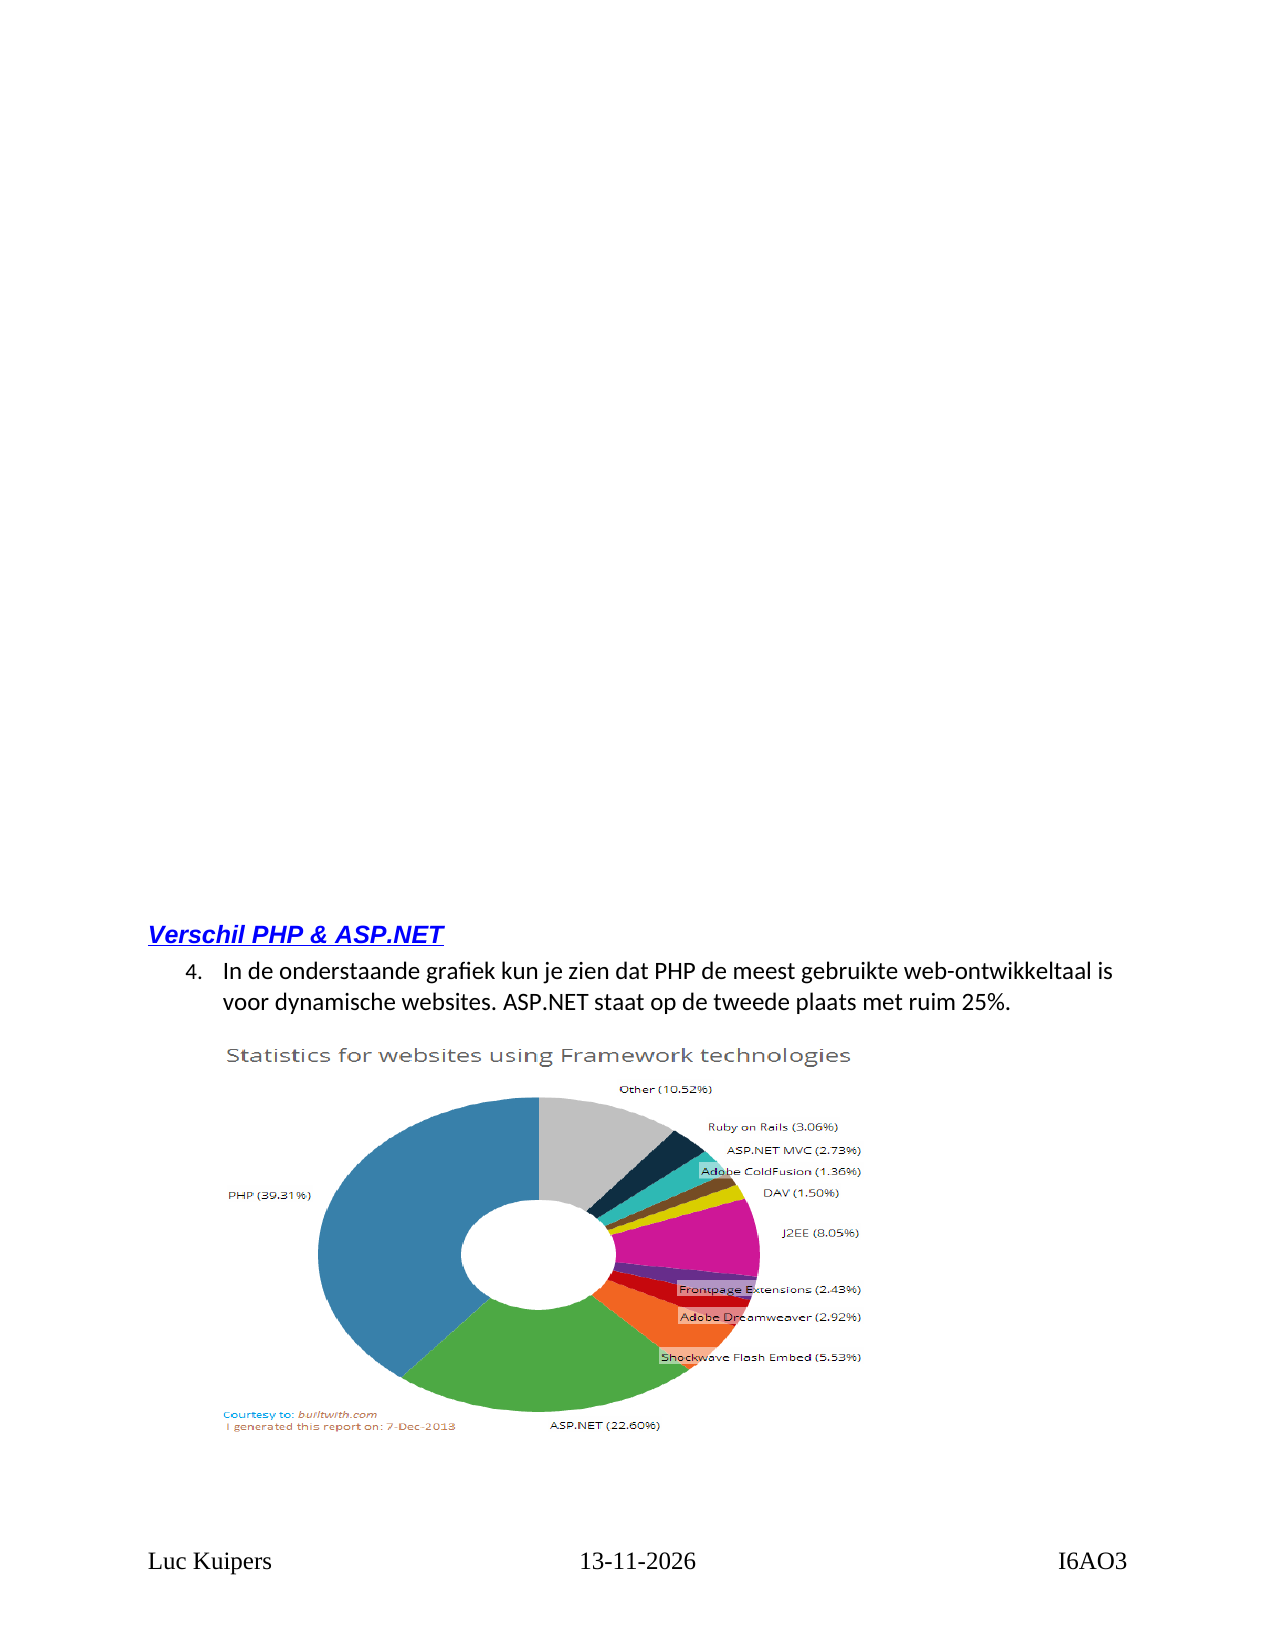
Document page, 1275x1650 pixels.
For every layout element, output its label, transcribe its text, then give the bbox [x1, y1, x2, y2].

picture [222, 1046, 874, 1435]
subtitle Verschil PHP & ASP.NET [148, 920, 1127, 949]
